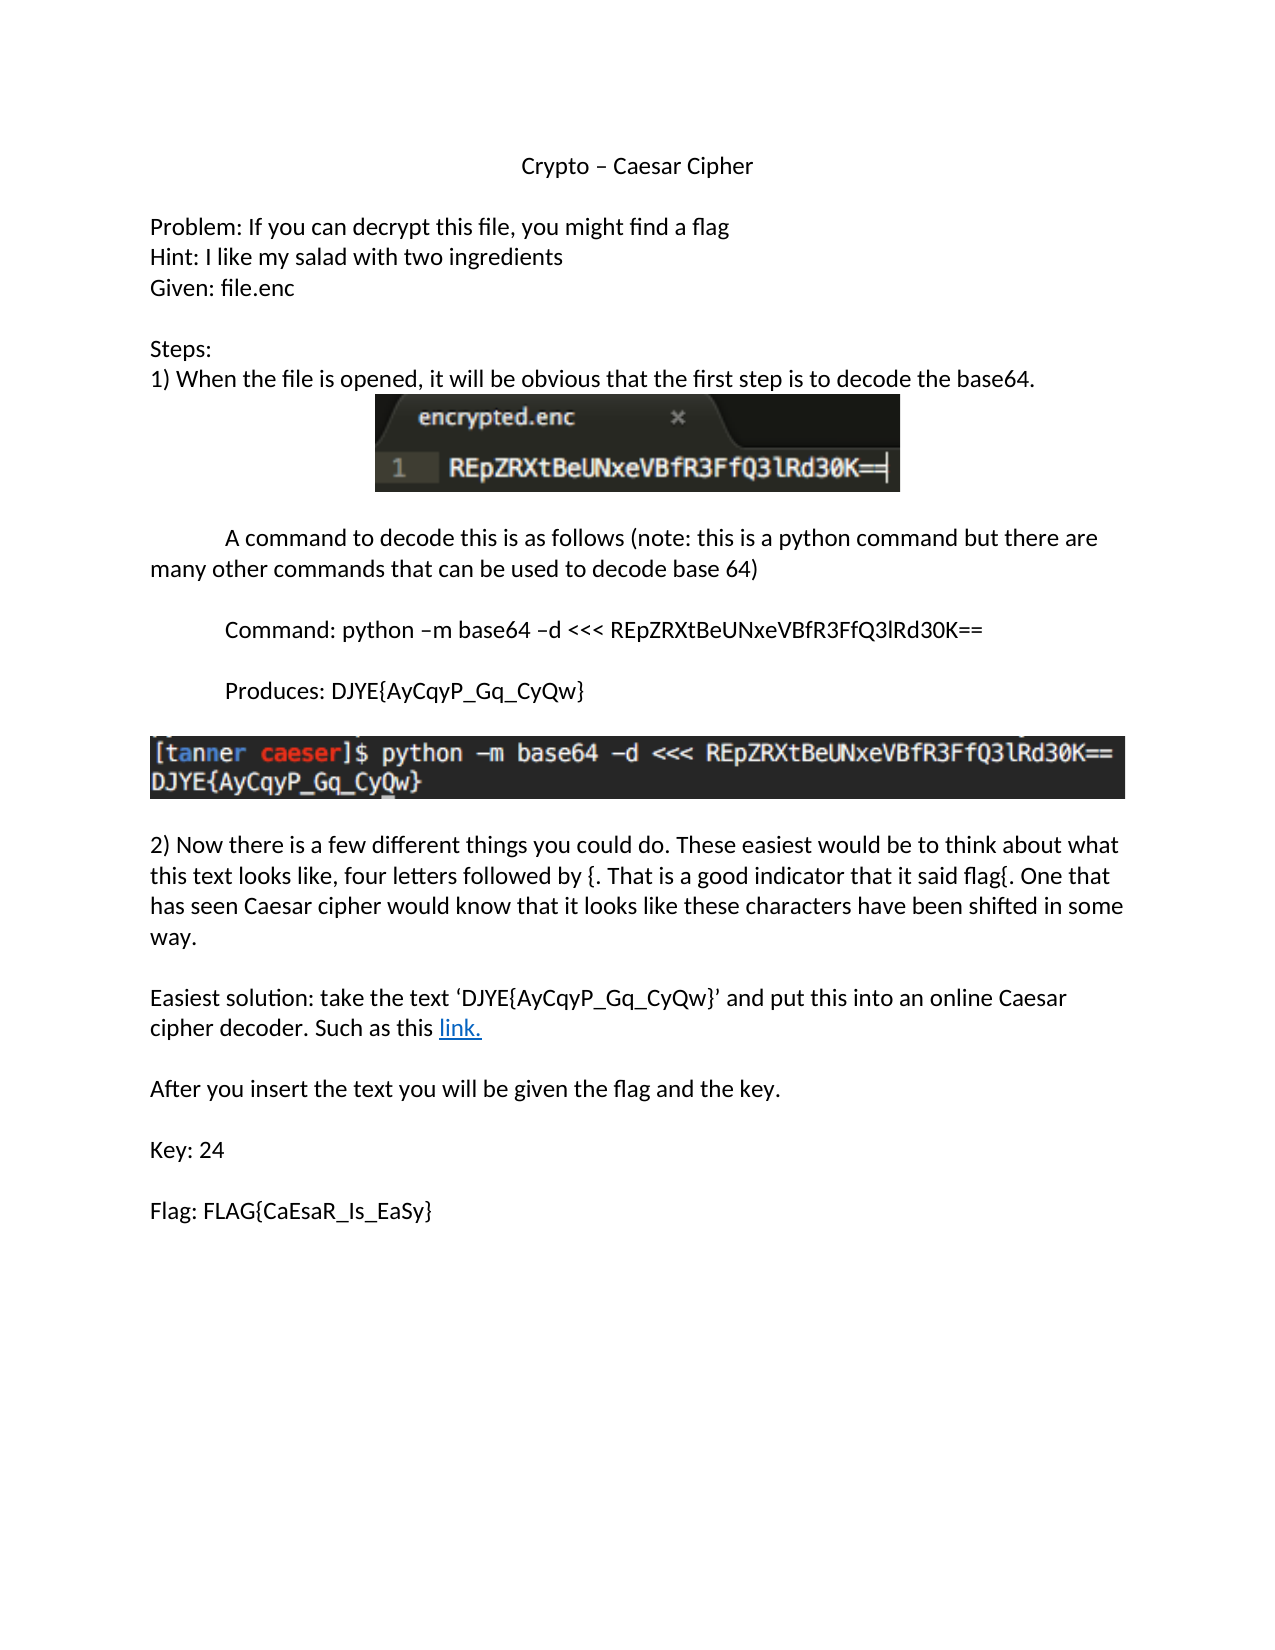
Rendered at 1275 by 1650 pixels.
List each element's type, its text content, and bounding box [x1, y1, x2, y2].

picture [375, 394, 901, 492]
text A command to decode this is as follows (note: this is a python command but there are many other commands that can be used to decode base 64) [150, 523, 1125, 584]
text Easiest solution: take the text ‘DJYE{AyCqyP_Gq_CyQw}’ and put this into an online Caesar cipher decoder. Such as this link. [150, 982, 1125, 1043]
picture [150, 736, 1125, 799]
text Problem: If you can decrypt this file, you might find a flag [150, 211, 1125, 242]
text After you insert the text you will be given the flag and the key. [150, 1073, 1125, 1104]
text 2) Now there is a few different things you could do. These easiest would be to think about what this text looks like, four letters followed by {. That is a good indicator that it said flag{. One that has seen Caesar cipher would know that it looks like these characters have been shifted in some way. [150, 829, 1125, 951]
text Key: 24 [150, 1134, 1125, 1165]
text Given: file.enc [150, 272, 1125, 303]
text 1) When the file is opened, it will be obvious that the first step is to decode the base64. [150, 364, 1125, 394]
text Hint: I like my salad with two ingredients [150, 242, 1125, 272]
text Command: python –m base64 –d <<< REpZRXtBeUNxeVBfR3FfQ3lRd30K== [150, 614, 1125, 645]
text Steps: [150, 333, 1125, 364]
text Flag: FLAG{CaEsaR_Is_EaSy} [150, 1196, 1125, 1226]
text Crypto – Caesar Cipher [150, 150, 1125, 181]
text Produces: DJYE{AyCqyP_Gq_CyQw} [150, 675, 1125, 706]
